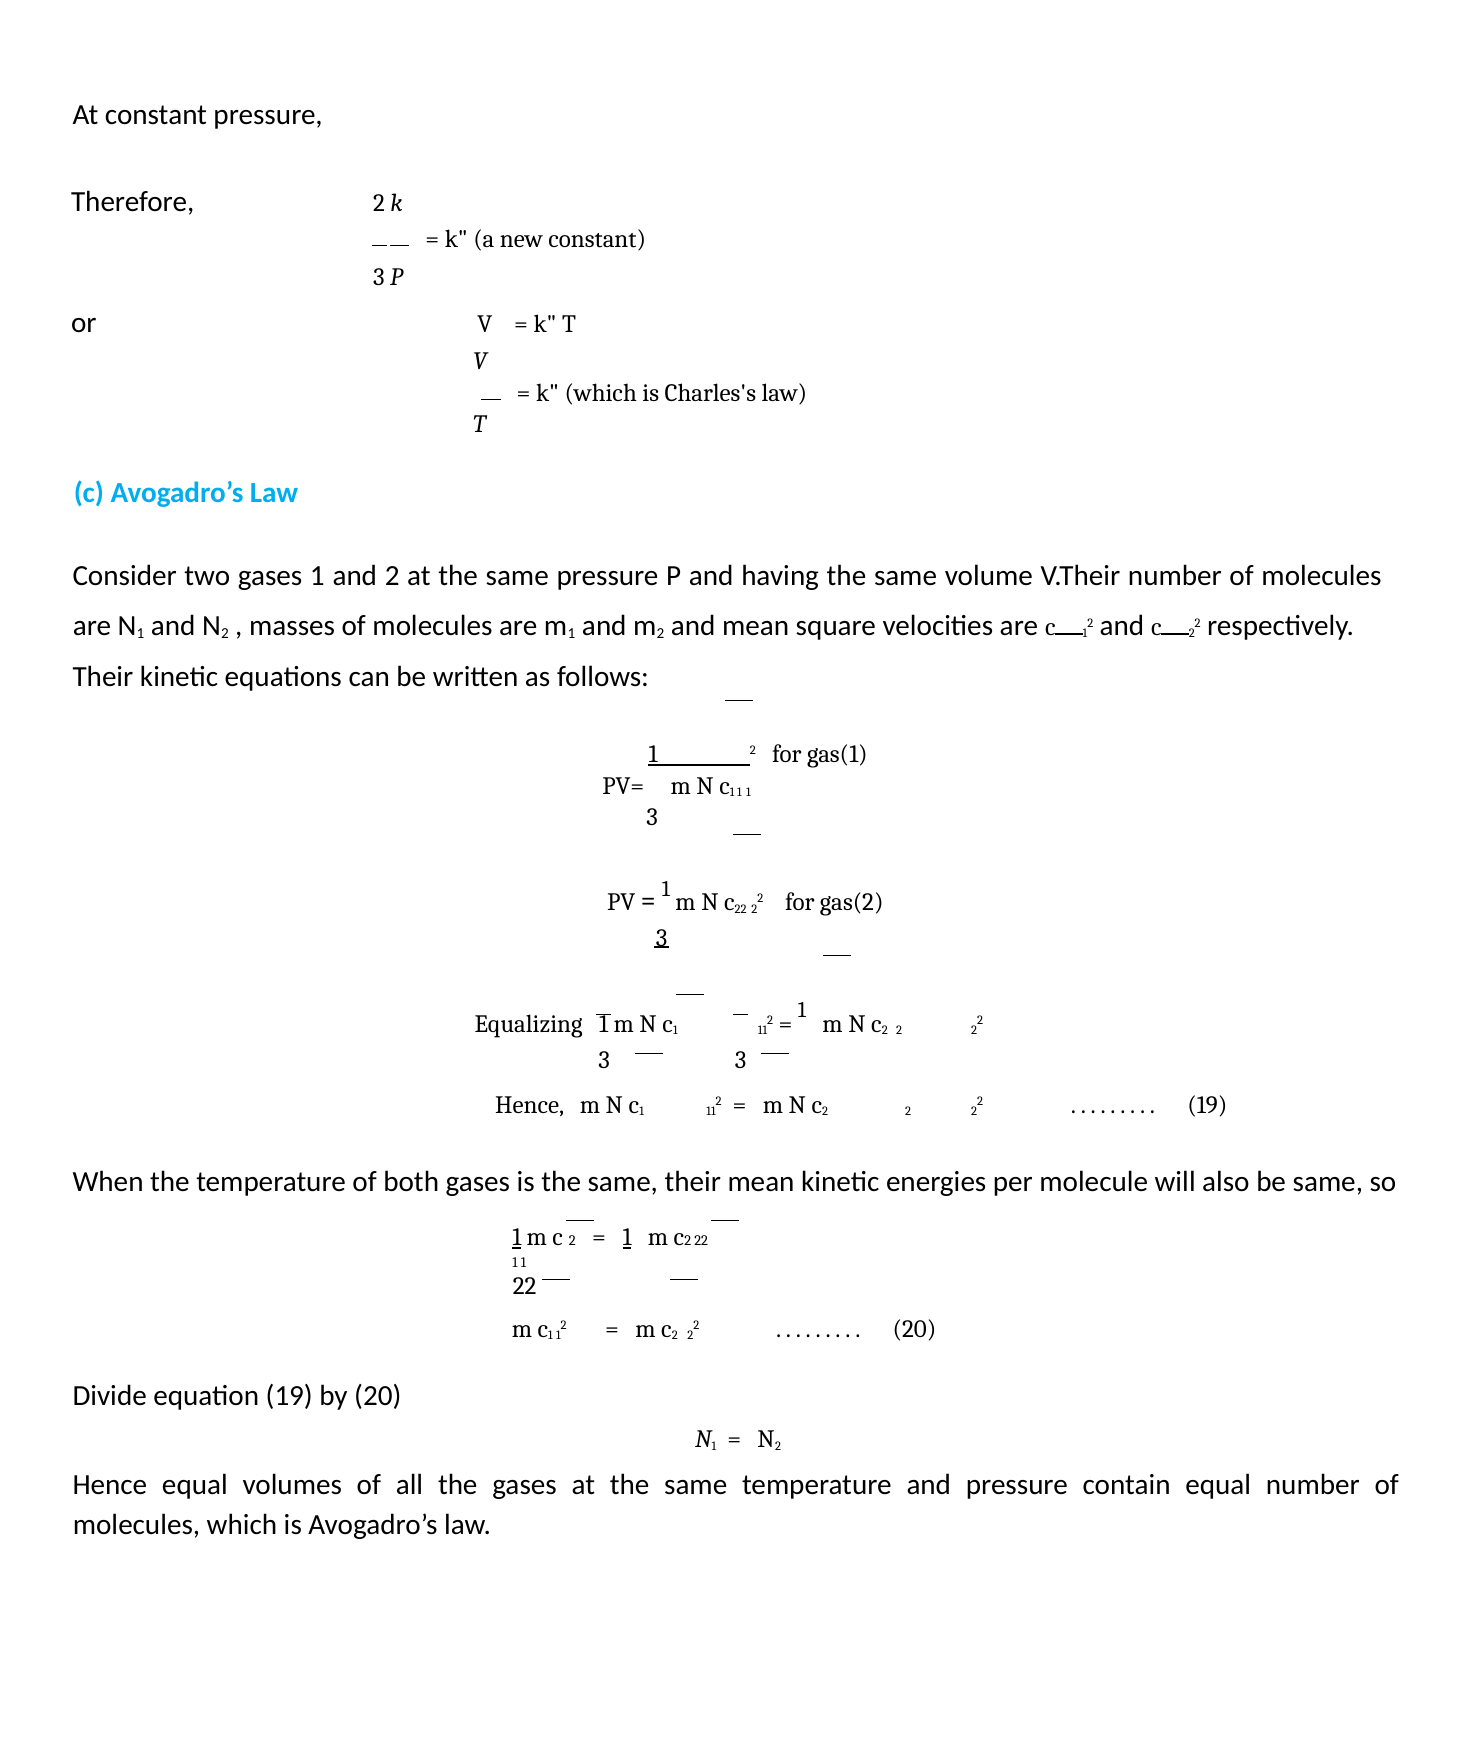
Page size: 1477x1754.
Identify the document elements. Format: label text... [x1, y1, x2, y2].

text or V = k" T [71, 304, 1403, 340]
text Equalizing 1 m N c1 1 12 = 1 m N c2 2 22 [71, 998, 1403, 1042]
text PV= m N c1 1 1 [71, 772, 1403, 801]
text = k" (a new constant) [372, 225, 1172, 260]
text m c1 12 = m c2 22 . . . . . . . . . (20) [71, 1315, 1403, 1344]
text 1 m c 2 = 1 m c2 22 [512, 1223, 753, 1251]
text Hence, m N c1 1 12 = m N c2 2 22 . . . . . . . . . (19) [71, 1091, 1403, 1120]
text At constant pressure, [72, 96, 1402, 131]
text 3 [646, 803, 1172, 832]
text 1 1 [512, 1254, 753, 1271]
text When the temperature of both gases is the same, their mean kinetic energies per molecule will also be same, so [72, 1163, 1402, 1198]
text Divide equation (19) by (20) [72, 1377, 1402, 1412]
text N1 = N2 [227, 1425, 1248, 1454]
text Their kinetic equations can be written as follows: [72, 658, 1402, 694]
text 1 2 for gas(1) [71, 740, 1403, 769]
text V [473, 347, 1403, 375]
text 3 P [373, 263, 1172, 292]
subtitle (c) Avogadro’s Law [73, 474, 1334, 509]
text T [473, 410, 1403, 439]
text 22 [512, 1272, 1172, 1301]
text 3 [227, 924, 1095, 953]
text PV = 1 m N c2 2 22 for gas(2) [71, 876, 1403, 920]
text = k" (which is Charles's law) [71, 378, 1403, 407]
text 3 3 [71, 1046, 1403, 1075]
text Hence equal volumes of all the gases at the same temperature and pressure contain equal number of molecules, which is Avogadro’s law. [72, 1466, 1402, 1542]
text Consider two gases 1 and 2 at the same pressure P and having the same volume V.Their number of molecules are N1 and N2 , masses of molecules are m1 and m2 and mean square velocities are c12 and c22 respectively. [72, 557, 1385, 643]
text Therefore, 2 k [71, 183, 1403, 218]
